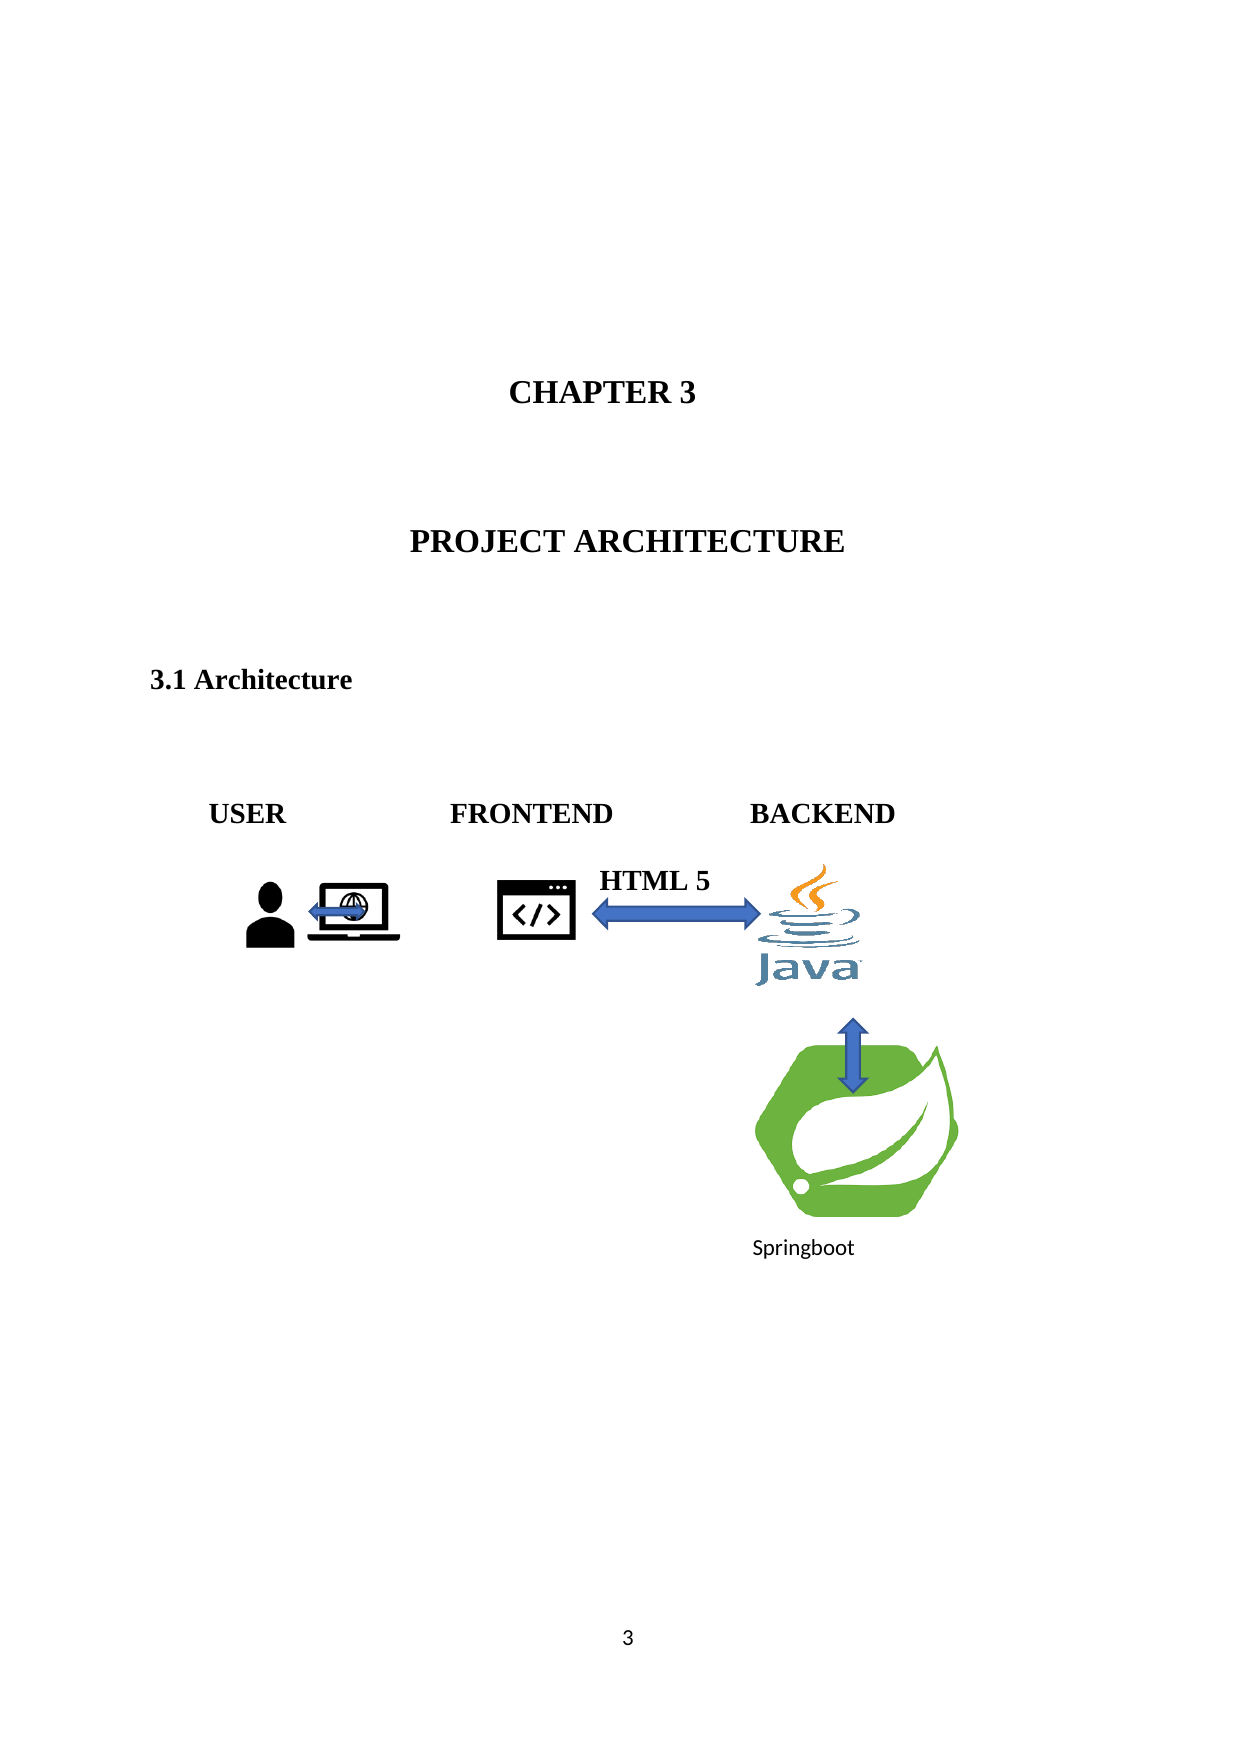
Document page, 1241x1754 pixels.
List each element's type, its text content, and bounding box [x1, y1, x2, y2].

text USER FRONTEND BACKEND [150, 796, 1105, 829]
table_header [224, 863, 478, 1367]
picture [752, 1042, 961, 1219]
text PROJECT ARCHITECTURE [150, 521, 1105, 559]
picture [489, 872, 581, 945]
picture [752, 862, 863, 987]
table_header HTML 5 [479, 863, 741, 1367]
text CHAPTER 3 [150, 372, 1105, 411]
text 3.1 Architecture [150, 662, 1105, 696]
picture [234, 862, 402, 961]
table_header Springboot [741, 863, 1032, 1367]
